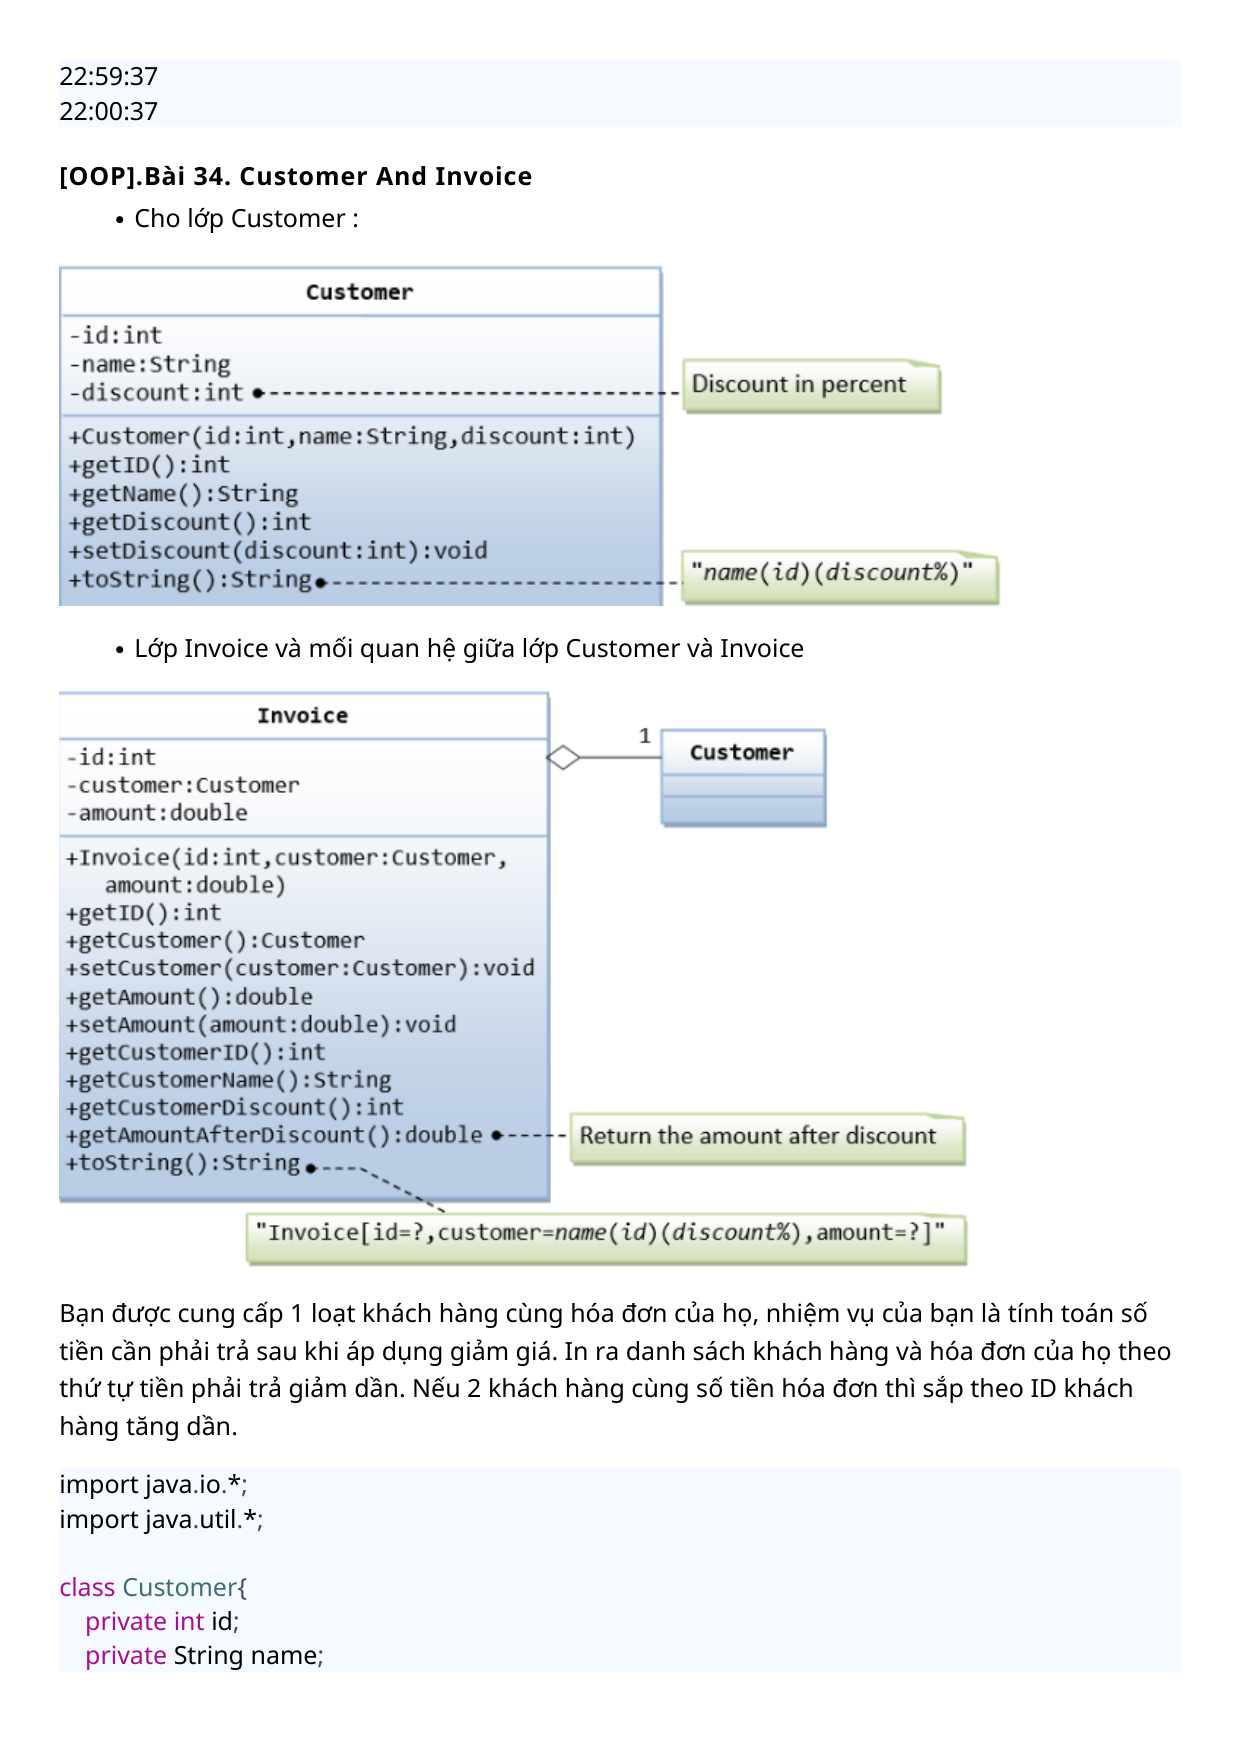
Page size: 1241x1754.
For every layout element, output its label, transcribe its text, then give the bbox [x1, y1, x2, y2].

text class Customer{ [59, 1569, 1181, 1603]
text import java.io.*; [59, 1467, 1181, 1501]
text private int id; [59, 1603, 1181, 1637]
list Cho lớp Customer : [116, 200, 1181, 234]
text 22:59:37 [59, 59, 1181, 93]
text private String name; [59, 1637, 1181, 1672]
list Lớp Invoice và mối quan hệ giữa lớp Customer và Invoice [116, 631, 1181, 665]
text [OOP].Bài 34. Customer And Invoice [59, 158, 1181, 192]
picture [59, 259, 1004, 606]
text import java.util.*; [59, 1501, 1181, 1535]
text Bạn được cung cấp 1 loạt khách hàng cùng hóa đơn của họ, nhiệm vụ của bạn là tính toán số tiền cần phải trả sau khi áp dụng giảm giá. In ra danh sách khách hàng và hóa đơn của họ theo thứ tự tiền phải trả giảm dần. Nếu 2 khách hàng cùng số tiền hóa đơn thì sắp theo ID khách hàng tăng dần. [59, 1292, 1181, 1442]
text 22:00:37 [59, 93, 1181, 127]
picture [59, 689, 1004, 1268]
